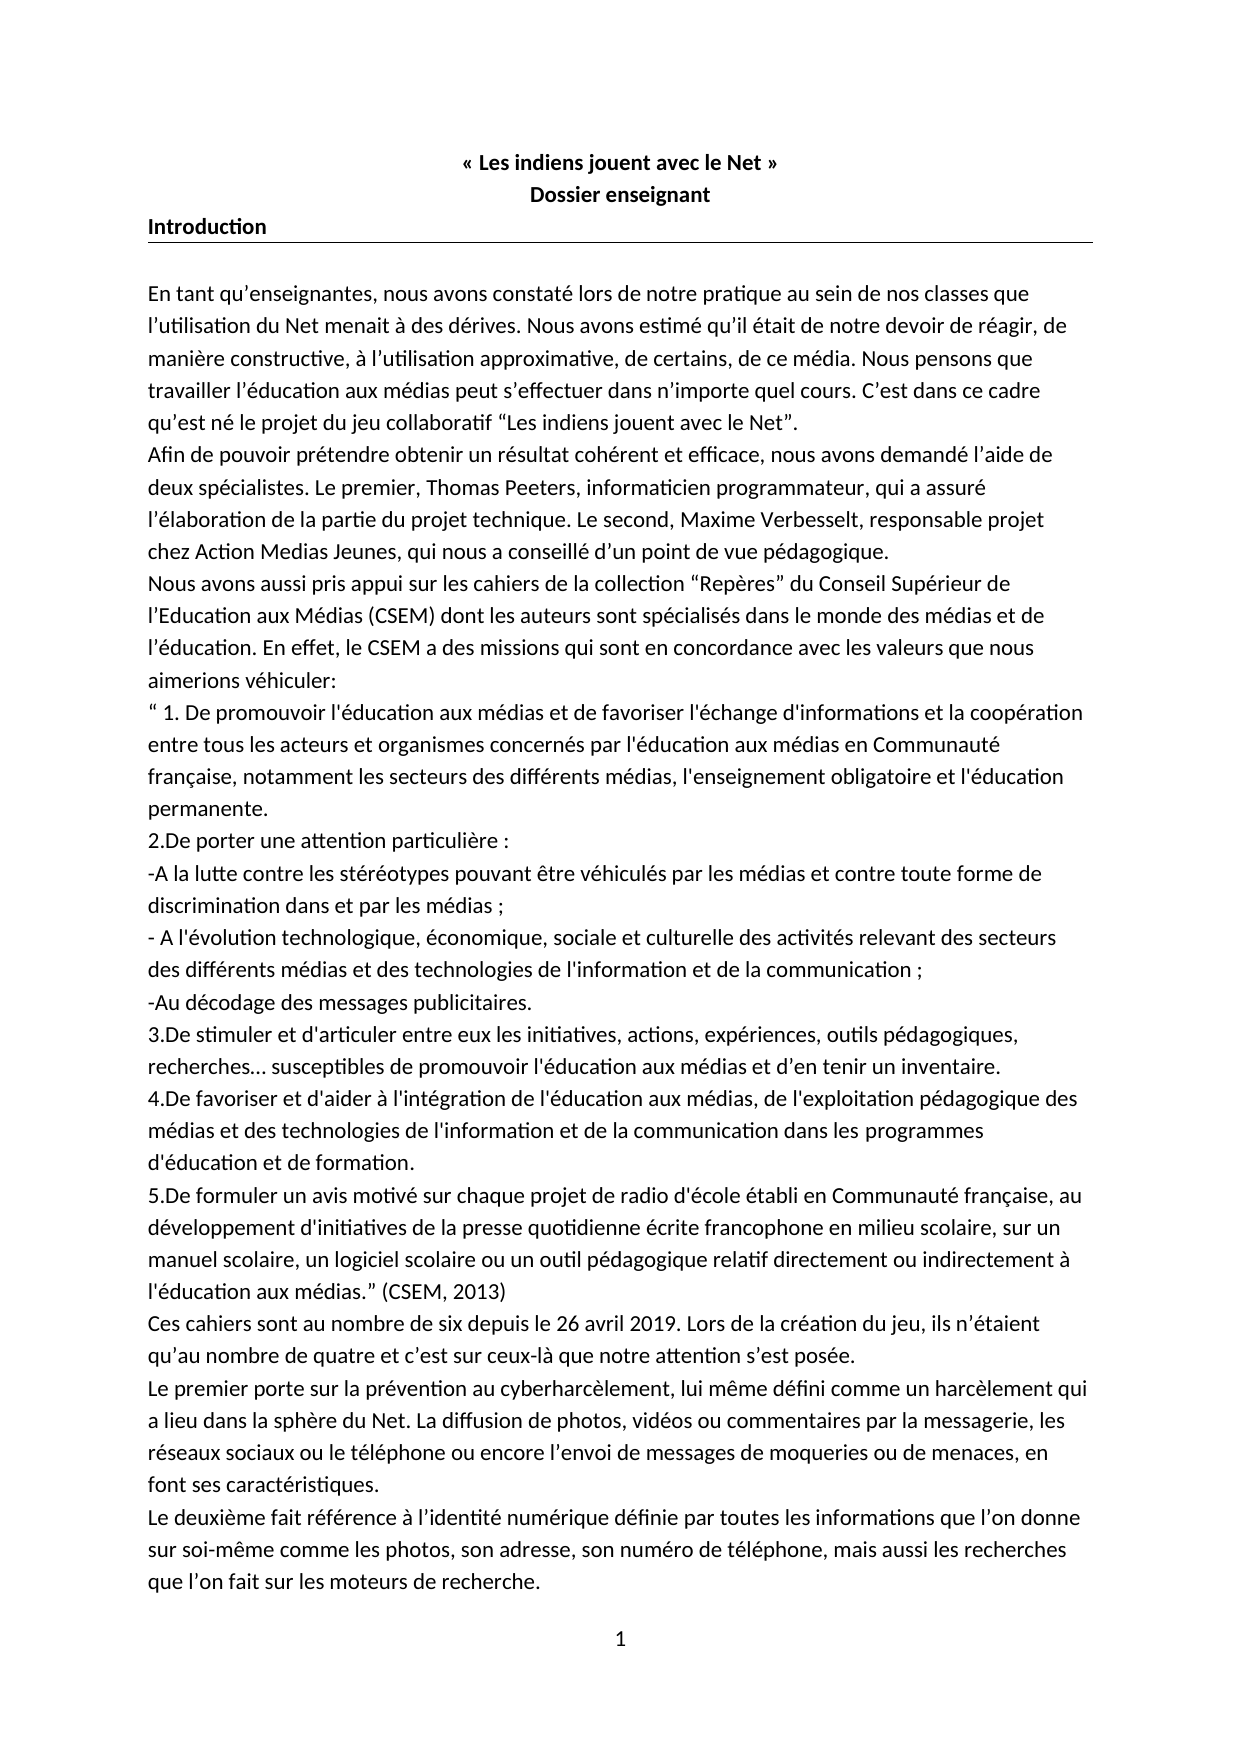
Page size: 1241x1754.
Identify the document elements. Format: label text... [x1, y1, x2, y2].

text « Les indiens jouent avec le Net » [148, 148, 1093, 176]
text Introduction [148, 212, 1093, 242]
text 5.De formuler un avis motivé sur chaque projet de radio d'école établi en Communauté française, au développement d'initiatives de la presse quotidienne écrite francophone en milieu scolaire, sur un manuel scolaire, un logiciel scolaire ou un outil pédagogique relatif directement ou indirectement à l'éducation aux médias.” (CSEM, 2013) [148, 1181, 1093, 1305]
text - A l'évolution technologique, économique, sociale et culturelle des activités relevant des secteurs des différents médias et des technologies de l'information et de la communication ; [148, 923, 1093, 983]
text 2.De porter une attention particulière : [148, 827, 1093, 855]
text Le premier porte sur la prévention au cyberharcèlement, lui même défini comme un harcèlement qui a lieu dans la sphère du Net. La diffusion de photos, vidéos ou commentaires par la messagerie, les réseaux sociaux ou le téléphone ou encore l’envoi de messages de moqueries ou de menaces, en font ses caractéristiques. [148, 1374, 1093, 1498]
text En tant qu’enseignantes, nous avons constaté lors de notre pratique au sein de nos classes que l’utilisation du Net menait à des dérives. Nous avons estimé qu’il était de notre devoir de réagir, de manière constructive, à l’utilisation approximative, de certains, de ce média. Nous pensons que travailler l’éducation aux médias peut s’effectuer dans n’importe quel cours. C’est dans ce cadre qu’est né le projet du jeu collaboratif “Les indiens jouent avec le Net”. [148, 279, 1093, 436]
text 4.De favoriser et d'aider à l'intégration de l'éducation aux médias, de l'exploitation pédagogique des médias et des technologies de l'information et de la communication dans les programmes d'éducation et de formation. [148, 1084, 1093, 1177]
text Le deuxième fait référence à l’identité numérique définie par toutes les informations que l’on donne sur soi-même comme les photos, son adresse, son numéro de téléphone, mais aussi les recherches que l’on fait sur les moteurs de recherche. [148, 1503, 1093, 1595]
text -Au décodage des messages publicitaires. [148, 988, 1093, 1016]
text Nous avons aussi pris appui sur les cahiers de la collection “Repères” du Conseil Supérieur de l’Education aux Médias (CSEM) dont les auteurs sont spécialisés dans le monde des médias et de l’éducation. En effet, le CSEM a des missions qui sont en concordance avec les valeurs que nous aimerions véhiculer: [148, 569, 1093, 694]
text -A la lutte contre les stéréotypes pouvant être véhiculés par les médias et contre toute forme de discrimination dans et par les médias ; [148, 859, 1093, 919]
text Ces cahiers sont au nombre de six depuis le 26 avril 2019. Lors de la création du jeu, ils n’étaient qu’au nombre de quatre et c’est sur ceux-là que notre attention s’est posée. [148, 1309, 1093, 1370]
text Afin de pouvoir prétendre obtenir un résultat cohérent et efficace, nous avons demandé l’aide de deux spécialistes. Le premier, Thomas Peeters, informaticien programmateur, qui a assuré l’élaboration de la partie du projet technique. Le second, Maxime Verbesselt, responsable projet chez Action Medias Jeunes, qui nous a conseillé d’un point de vue pédagogique. [148, 440, 1093, 565]
text 3.De stimuler et d'articuler entre eux les initiatives, actions, expériences, outils pédagogiques, recherches… susceptibles de promouvoir l'éducation aux médias et d’en tenir un inventaire. [148, 1020, 1093, 1080]
text “ 1. De promouvoir l'éducation aux médias et de favoriser l'échange d'informations et la coopération entre tous les acteurs et organismes concernés par l'éducation aux médias en Communauté française, notamment les secteurs des différents médias, l'enseignement obligatoire et l'éducation permanente. [148, 698, 1093, 822]
text Dossier enseignant [148, 180, 1093, 208]
